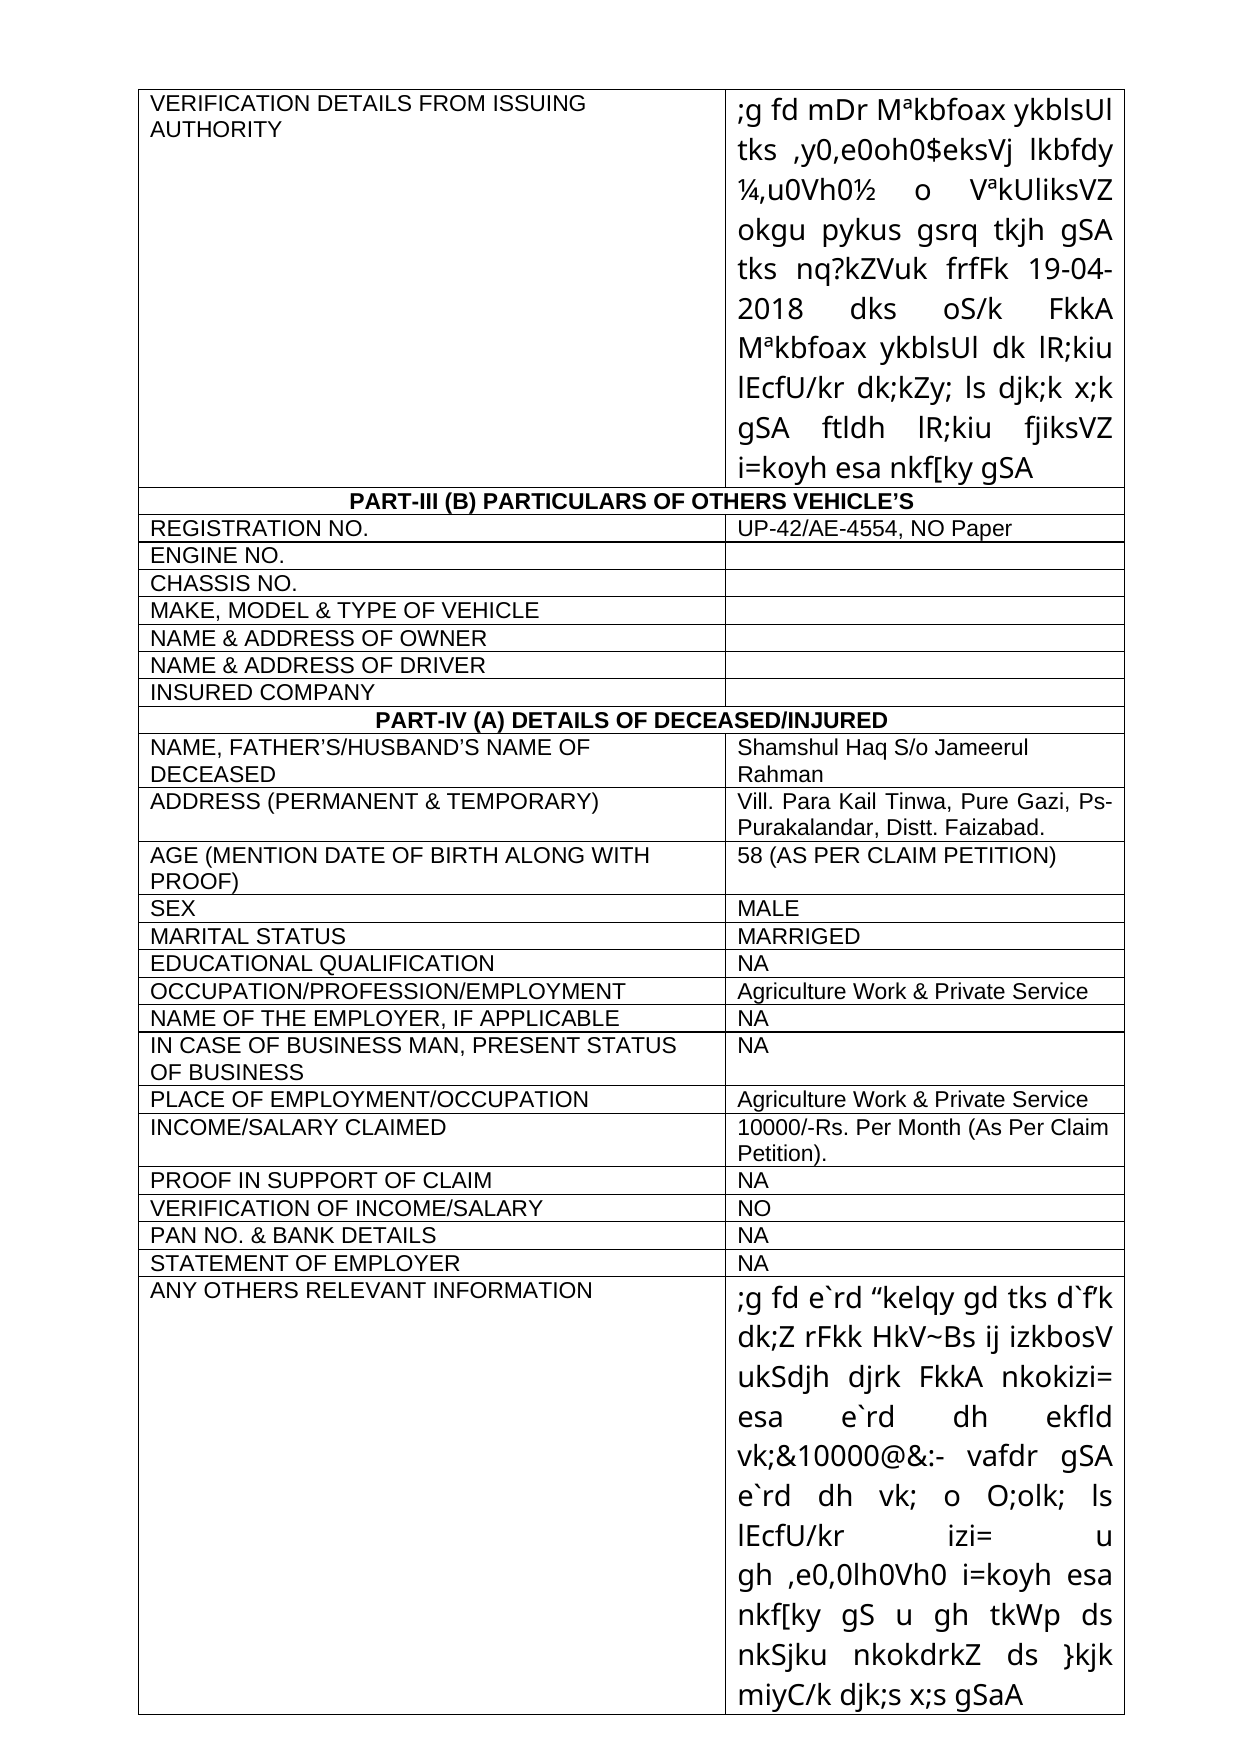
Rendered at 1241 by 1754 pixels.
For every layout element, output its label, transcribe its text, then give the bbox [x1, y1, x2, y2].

table_cell Vill. Para Kail Tinwa, Pure Gazi, Ps-Purakalandar, Distt. Faizabad. [726, 788, 1124, 841]
table_cell NAME & ADDRESS OF DRIVER [139, 652, 725, 678]
table_cell MARRIGED [726, 923, 1124, 949]
table_cell NA [726, 950, 1124, 977]
table_cell STATEMENT OF EMPLOYER [139, 1250, 725, 1276]
table_cell NAME & ADDRESS OF OWNER [139, 625, 725, 651]
table_cell NO [726, 1195, 1124, 1221]
table_cell [726, 625, 1124, 651]
table_cell PLACE OF EMPLOYMENT/OCCUPATION [139, 1086, 725, 1112]
table_cell NA [726, 1250, 1124, 1276]
table_cell PAN NO. & BANK DETAILS [139, 1222, 725, 1248]
table_cell ENGINE NO. [139, 543, 725, 569]
table_cell NA [726, 1167, 1124, 1194]
table_cell Agriculture Work & Private Service [726, 978, 1124, 1004]
table_cell INSURED COMPANY [139, 679, 725, 706]
table_cell MAKE, MODEL & TYPE OF VEHICLE [139, 597, 725, 623]
table_cell NAME, FATHER’S/HUSBAND’S NAME OF DECEASED [139, 734, 725, 787]
table_cell [726, 543, 1124, 569]
table_cell ;g fd mDr Mªkbfoax ykblsUl tks ,y0,e0oh0$eksVj lkbfdy ¼,u0Vh0½ o VªkUliksVZ okgu pykus gsrq tkjh gSA tks nq?kZVuk frfFk 19-04-2018 dks oS/k FkkA Mªkbfoax ykblsUl dk lR;kiu lEcfU/kr dk;kZy; ls djk;k x;k gSA ftldh lR;kiu fjiksVZ i=koyh esa nkf[ky gSA [726, 90, 1124, 487]
table_cell AGE (MENTION DATE OF BIRTH ALONG WITH PROOF) [139, 842, 725, 894]
table_cell OCCUPATION/PROFESSION/EMPLOYMENT [139, 978, 725, 1004]
table_cell Agriculture Work & Private Service [726, 1086, 1124, 1112]
table_cell [726, 679, 1124, 706]
table_cell Shamshul Haq S/o Jameerul Rahman [726, 734, 1124, 787]
table_cell MALE [726, 895, 1124, 922]
table_cell NA [726, 1005, 1124, 1031]
table_cell [726, 597, 1124, 623]
table_cell 10000/-Rs. Per Month (As Per Claim Petition). [726, 1114, 1124, 1166]
table_cell IN CASE OF BUSINESS MAN, PRESENT STATUS OF BUSINESS [139, 1033, 725, 1085]
table_cell CHASSIS NO. [139, 570, 725, 596]
table_cell MARITAL STATUS [139, 923, 725, 949]
table_cell ADDRESS (PERMANENT & TEMPORARY) [139, 788, 725, 841]
table_cell PART-III (B) PARTICULARS OF OTHERS VEHICLE’S [139, 488, 1124, 514]
table_cell PART-IV (A) DETAILS OF DECEASED/INJURED [139, 707, 1124, 733]
table_cell ;g fd e`rd “kelqy gd tks d`f’k dk;Z rFkk HkV~Bs ij izkbosV ukSdjh djrk FkkA nkokizi= esa e`rd dh ekfld vk;&10000@&:- vafdr gSA e`rd dh vk; o O;olk; ls lEcfU/kr izi= u gh ,e0,0lh0Vh0 i=koyh esa nkf[ky gS u gh tkWp ds nkSjku nkokdrkZ ds }kjk miyC/k djk;s x;s gSaA [726, 1277, 1124, 1713]
table_cell SEX [139, 895, 725, 922]
table_cell UP-42/AE-4554, NO Paper [726, 515, 1124, 541]
table_cell [726, 570, 1124, 596]
table_cell ANY OTHERS RELEVANT INFORMATION [139, 1277, 725, 1713]
table_cell 58 (AS PER CLAIM PETITION) [726, 842, 1124, 894]
table_cell INCOME/SALARY CLAIMED [139, 1114, 725, 1166]
table_cell NAME OF THE EMPLOYER, IF APPLICABLE [139, 1005, 725, 1031]
table_cell REGISTRATION NO. [139, 515, 725, 541]
table_cell VERIFICATION OF INCOME/SALARY [139, 1195, 725, 1221]
table_cell NA [726, 1222, 1124, 1248]
table_cell EDUCATIONAL QUALIFICATION [139, 950, 725, 977]
table_cell VERIFICATION DETAILS FROM ISSUING AUTHORITY [139, 90, 725, 487]
table_cell NA [726, 1033, 1124, 1085]
table_cell PROOF IN SUPPORT OF CLAIM [139, 1167, 725, 1194]
table_cell [726, 652, 1124, 678]
